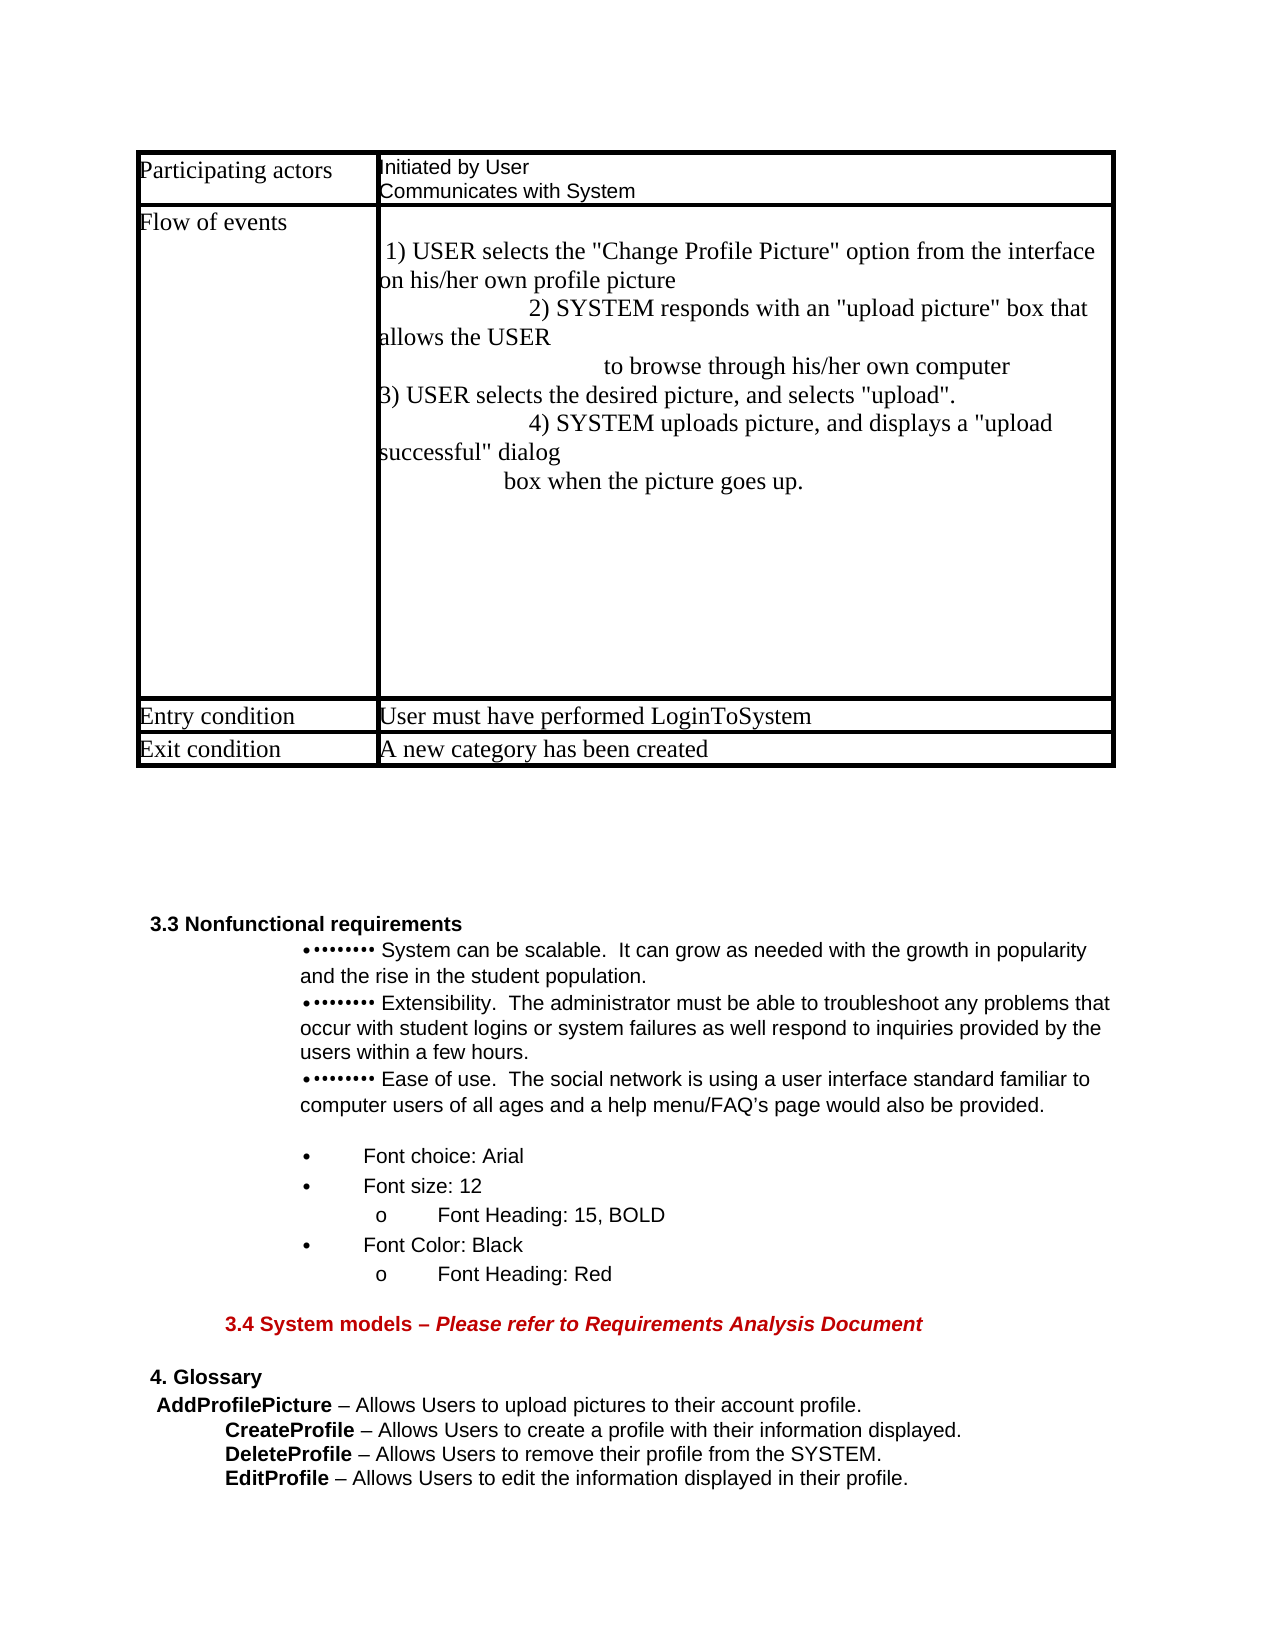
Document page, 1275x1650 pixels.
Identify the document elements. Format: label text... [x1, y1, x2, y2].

text ∙ Font choice: Arial [300, 1140, 1125, 1170]
table_cell Initiated by User Communicates with System [381, 155, 1111, 203]
text DeleteProfile – Allows Users to remove their profile from the SYSTEM. [225, 1441, 1125, 1465]
text o Font Heading: Red [375, 1258, 1125, 1288]
text 3.4 System models – Please refer to Requirements Analysis Document [225, 1312, 1125, 1336]
text ∙ Font size: 12 [300, 1170, 1125, 1199]
table_cell 1) USER selects the "Change Profile Picture" option from the interface on his/her own profile picture 2) SYSTEM responds with an "upload picture" box that allows the USER to browse through his/her own computer 3) USER selects the desired picture, and selects "upload". 4) SYSTEM uploads picture, and displays a "upload successful" dialog box when the picture goes up. [381, 207, 1111, 696]
text EditProfile – Allows Users to edit the information displayed in their profile. [225, 1465, 1125, 1489]
text 3.3 Nonfunctional requirements [150, 911, 1125, 935]
text o Font Heading: 15, BOLD [375, 1199, 1125, 1229]
table_cell Participating actors [141, 155, 376, 203]
text ∙•••••••• System can be scalable. It can grow as needed with the growth in popularity and the rise in the student population. [300, 935, 1125, 988]
text AddProfilePicture – Allows Users to upload pictures to their account profile. [150, 1389, 1125, 1417]
table_cell Entry condition [141, 701, 376, 729]
text ∙ Font Color: Black [300, 1229, 1125, 1258]
text ∙•••••••• Extensibility. The administrator must be able to troubleshoot any problems that occur with student logins or system failures as well respond to inquiries provided by the users within a few hours. [300, 988, 1125, 1064]
table_cell Exit condition [141, 734, 376, 763]
table_cell Flow of events [141, 207, 376, 696]
text CreateProfile – Allows Users to create a profile with their information displayed. [225, 1417, 1125, 1441]
text 4. Glossary [150, 1365, 1125, 1389]
table_cell A new category has been created [381, 734, 1111, 763]
text ∙•••••••• Ease of use. The social network is using a user interface standard familiar to computer users of all ages and a help menu/FAQ’s page would also be provided. [300, 1064, 1125, 1116]
table_cell User must have performed LoginToSystem [381, 701, 1111, 729]
